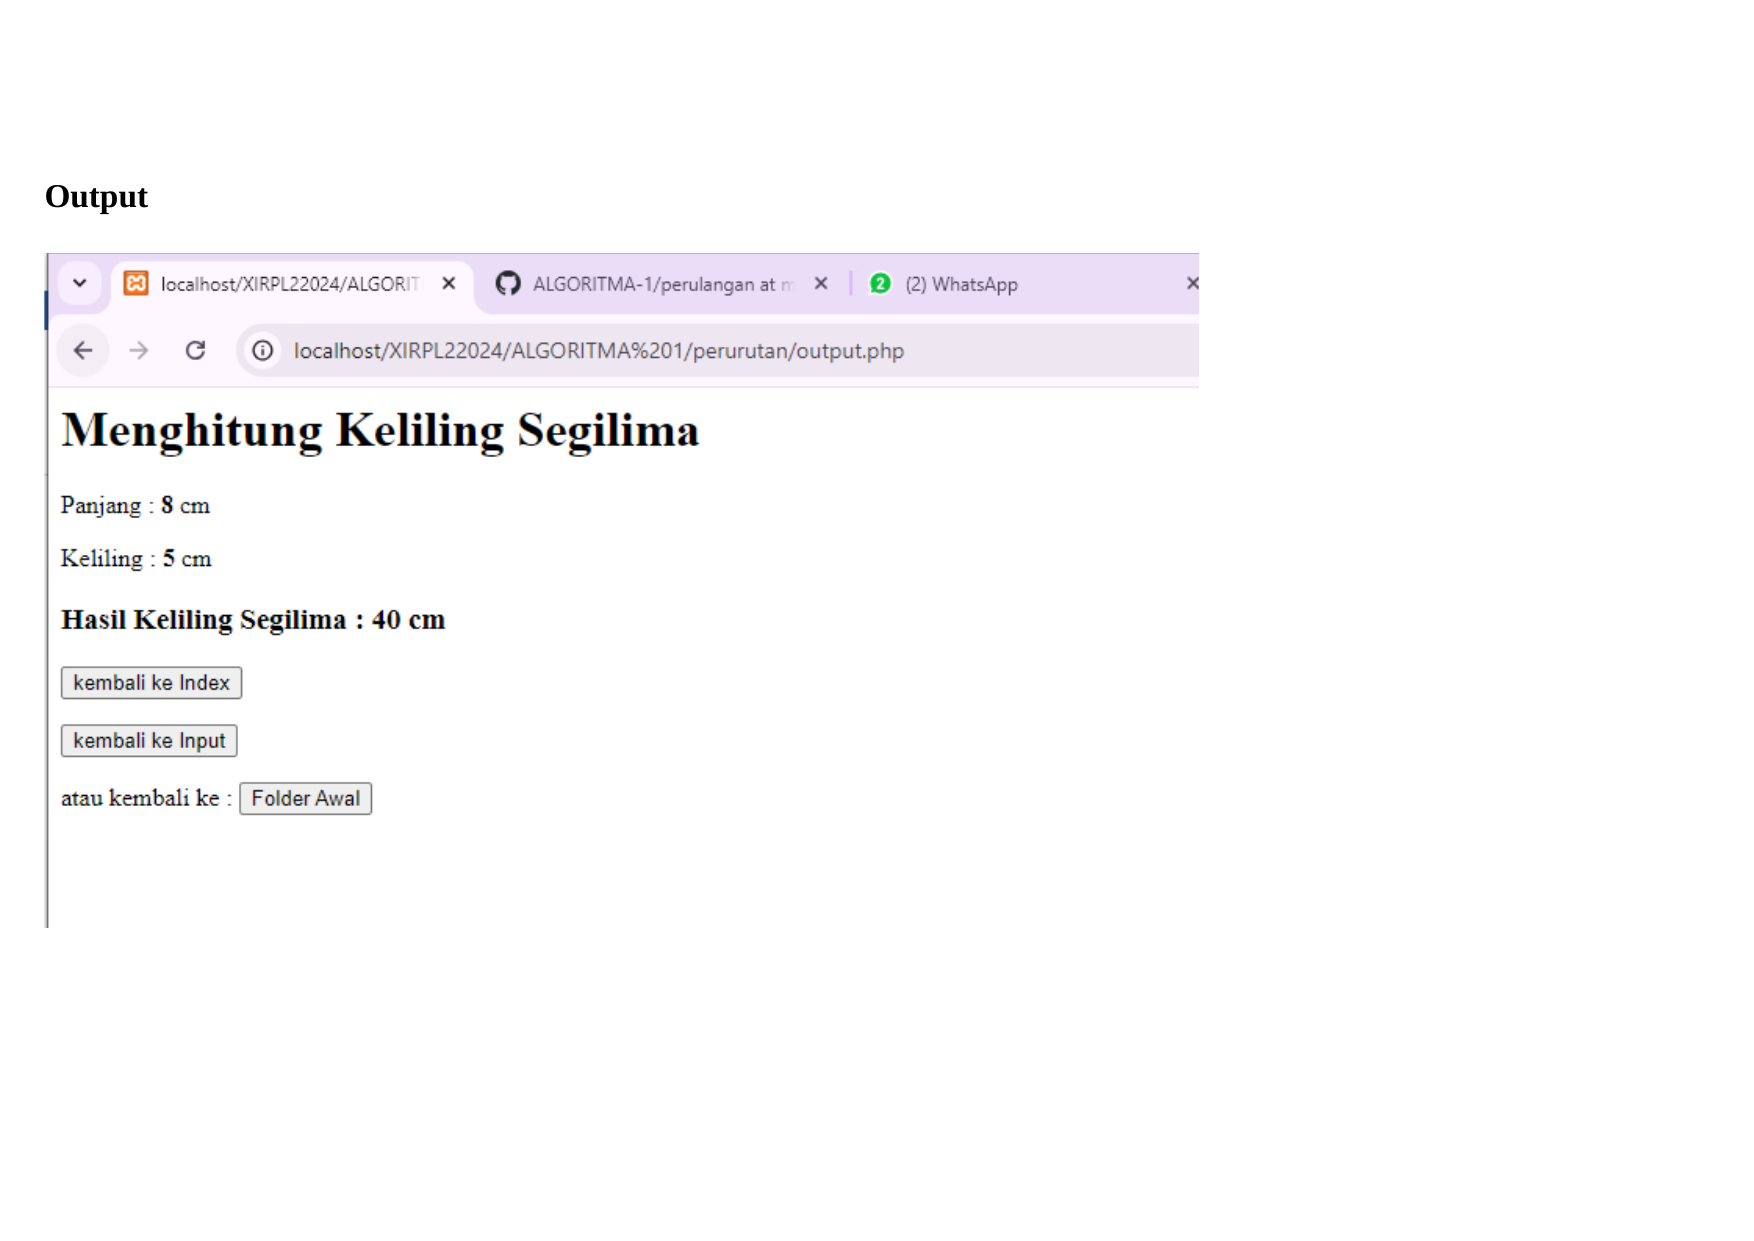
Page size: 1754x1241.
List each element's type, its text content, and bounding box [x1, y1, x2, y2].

text Output [44, 176, 1665, 215]
picture [44, 253, 1199, 928]
